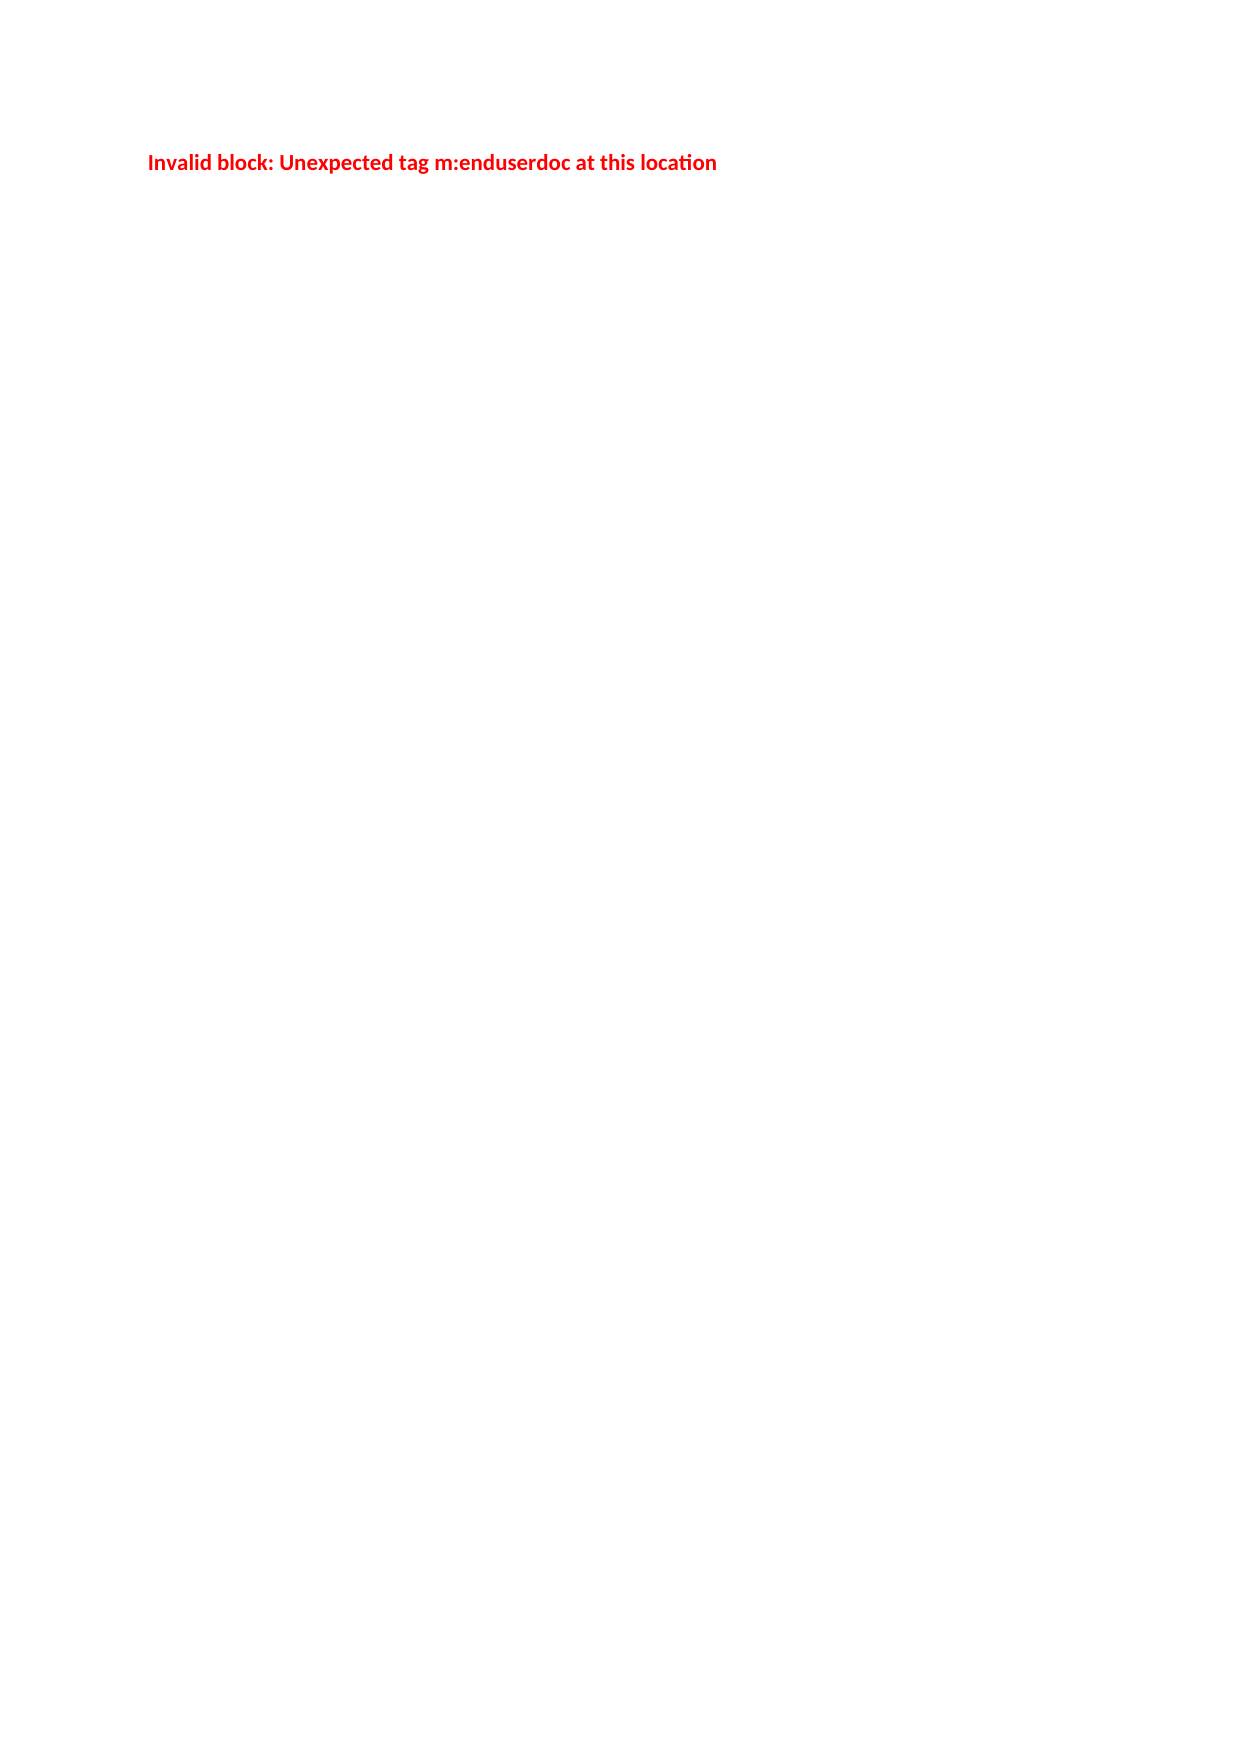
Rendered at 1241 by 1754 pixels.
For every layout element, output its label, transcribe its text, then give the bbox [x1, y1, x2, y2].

text Invalid block: Unexpected tag m:enduserdoc at this location [148, 148, 1093, 176]
